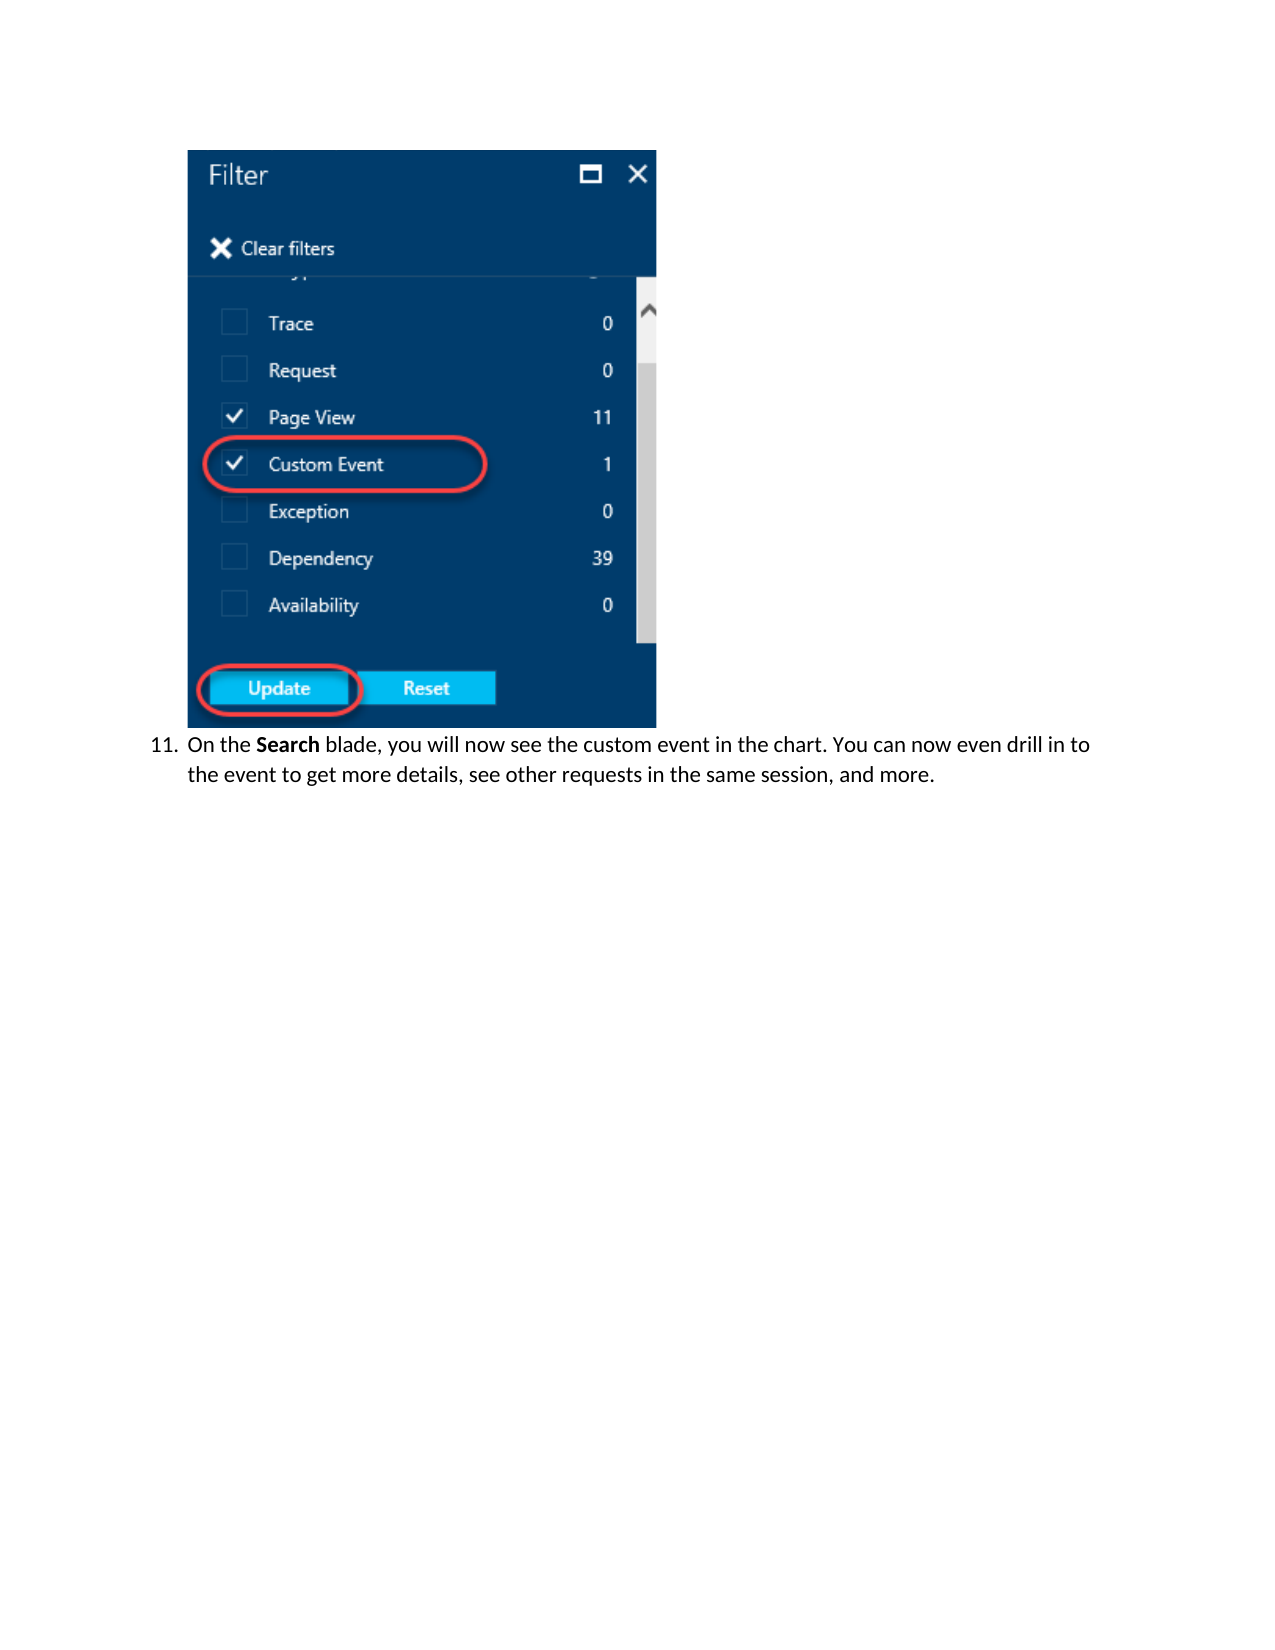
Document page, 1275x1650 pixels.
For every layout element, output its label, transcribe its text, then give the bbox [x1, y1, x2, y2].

list On the Search blade, you will now see the custom event in the chart. You can now even drill in to the event to get more details, see other requests in the same session, and more. [150, 730, 1125, 788]
picture [187, 150, 657, 728]
